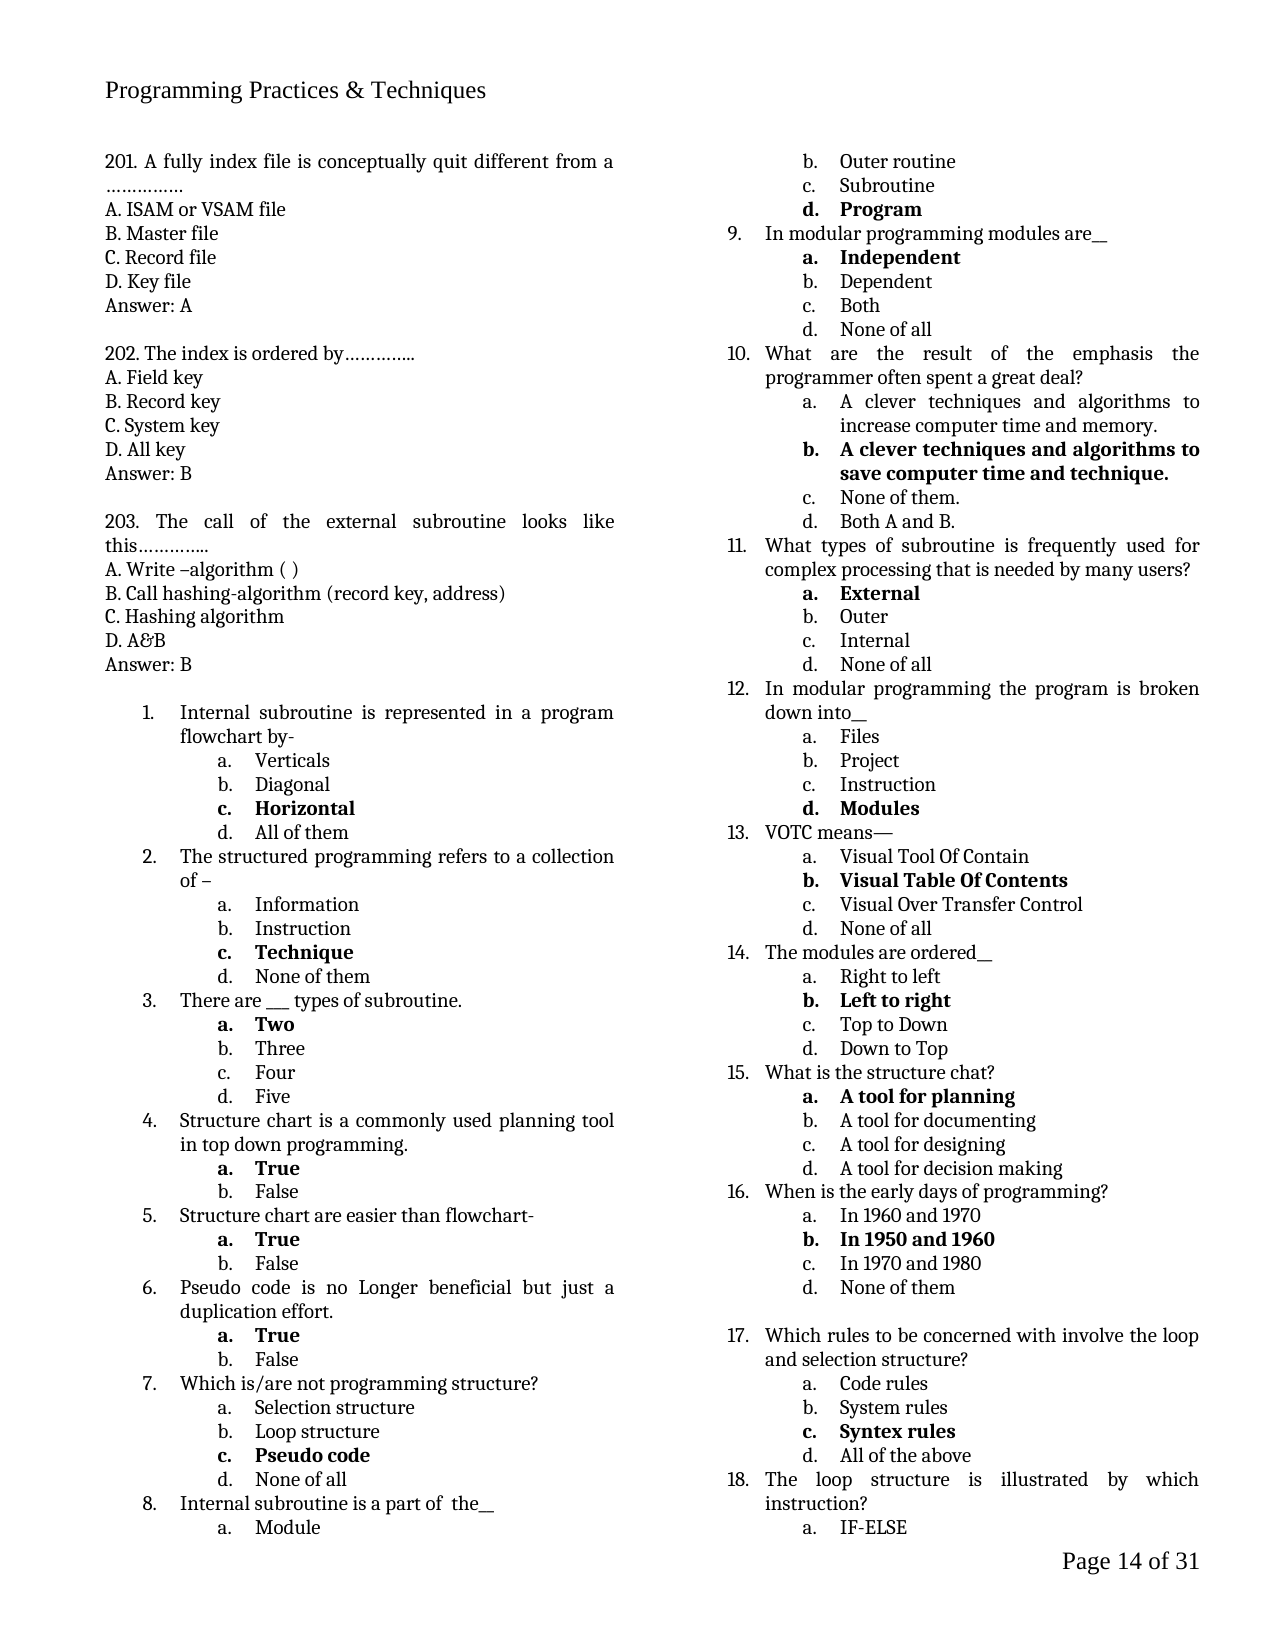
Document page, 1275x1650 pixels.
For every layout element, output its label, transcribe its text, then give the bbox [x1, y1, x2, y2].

list Visual Over Transfer Control [802, 893, 1200, 917]
list Structure chart are easier than flowchart- [142, 1204, 615, 1228]
list False [217, 1180, 615, 1204]
list Code rules [802, 1372, 1200, 1396]
list Syntex rules [802, 1420, 1200, 1444]
list All of the above [802, 1444, 1200, 1468]
list Right to left [802, 964, 1200, 988]
list Internal subroutine is represented in a program flowchart by- [142, 701, 615, 749]
list Five [217, 1084, 615, 1108]
list Horizontal [217, 797, 615, 821]
text Answer: B [105, 461, 615, 485]
text D. All key [105, 437, 615, 461]
list True [217, 1324, 615, 1348]
list Independent [802, 246, 1200, 270]
list Structure chart is a commonly used planning tool in top down programming. [142, 1108, 615, 1156]
list Which rules to be concerned with involve the loop and selection structure? [727, 1324, 1200, 1372]
text Answer: B [105, 653, 615, 677]
text 201. A fully index file is conceptually quit different from a …………… [105, 150, 615, 198]
list Three [217, 1036, 615, 1060]
list What are the result of the emphasis the programmer often spent a great deal? [727, 342, 1200, 389]
list A tool for designing [802, 1132, 1200, 1156]
list Both A and B. [802, 509, 1200, 533]
list Visual Tool Of Contain [802, 845, 1200, 869]
list Instruction [217, 917, 615, 941]
list False [217, 1348, 615, 1372]
list Four [217, 1060, 615, 1084]
list Diagonal [217, 773, 615, 797]
list Internal subroutine is a part of the__ [142, 1492, 615, 1516]
list Top to Down [802, 1012, 1200, 1036]
list All of them [217, 821, 615, 845]
list In modular programming the program is broken down into__ [727, 677, 1200, 725]
list Verticals [217, 749, 615, 773]
list IF-ELSE [802, 1516, 1200, 1539]
list In 1960 and 1970 [802, 1204, 1200, 1228]
text C. Record file [105, 246, 615, 270]
list Modules [802, 797, 1200, 821]
list None of all [802, 917, 1200, 941]
list Left to right [802, 988, 1200, 1012]
list There are ___ types of subroutine. [142, 988, 615, 1012]
list Down to Top [802, 1036, 1200, 1060]
list What types of subroutine is frequently used for complex processing that is needed by many users? [727, 533, 1200, 581]
text B. Master file [105, 222, 615, 246]
list VOTC means— [727, 821, 1200, 845]
list None of them [802, 1276, 1200, 1300]
list Module [217, 1516, 615, 1539]
list Visual Table Of Contents [802, 869, 1200, 893]
list Instruction [802, 773, 1200, 797]
list Subroutine [802, 174, 1200, 198]
text Answer: A [105, 294, 615, 318]
list True [217, 1156, 615, 1180]
list Program [802, 198, 1200, 222]
list The loop structure is illustrated by which instruction? [727, 1468, 1200, 1516]
text C. Hashing algorithm [105, 605, 615, 629]
list When is the early days of programming? [727, 1180, 1200, 1204]
text D. Key file [105, 270, 615, 294]
list True [217, 1228, 615, 1252]
text B. Record key [105, 389, 615, 413]
text A. Field key [105, 366, 615, 389]
list Files [802, 725, 1200, 749]
list False [217, 1252, 615, 1276]
list Outer [802, 605, 1200, 629]
list In modular programming modules are__ [727, 222, 1200, 246]
text A. ISAM or VSAM file [105, 198, 615, 222]
list None of all [217, 1468, 615, 1492]
list Internal [802, 629, 1200, 653]
text 203. The call of the external subroutine looks like this………….. [105, 509, 615, 557]
list A clever techniques and algorithms to save computer time and technique. [802, 437, 1200, 485]
list A tool for decision making [802, 1156, 1200, 1180]
list Pseudo code is no Longer beneficial but just a duplication effort. [142, 1276, 615, 1324]
list The modules are ordered__ [727, 941, 1200, 964]
list None of them. [802, 485, 1200, 509]
list In 1950 and 1960 [802, 1228, 1200, 1252]
list None of all [802, 318, 1200, 342]
list System rules [802, 1396, 1200, 1420]
list Pseudo code [217, 1444, 615, 1468]
list What is the structure chat? [727, 1060, 1200, 1084]
list External [802, 581, 1200, 605]
list Selection structure [217, 1396, 615, 1420]
list In 1970 and 1980 [802, 1252, 1200, 1276]
list A tool for planning [802, 1084, 1200, 1108]
list Loop structure [217, 1420, 615, 1444]
text B. Call hashing-algorithm (record key, address) [105, 581, 615, 605]
list Project [802, 749, 1200, 773]
text A. Write –algorithm ( ) [105, 557, 615, 581]
list The structured programming refers to a collection of – [142, 845, 615, 893]
text 202. The index is ordered by………….. [105, 342, 615, 366]
list A tool for documenting [802, 1108, 1200, 1132]
text D. A&B [105, 629, 615, 653]
list None of them [217, 964, 615, 988]
text C. System key [105, 413, 615, 437]
list Outer routine [802, 150, 1200, 174]
list Dependent [802, 270, 1200, 294]
list None of all [802, 653, 1200, 677]
list A clever techniques and algorithms to increase computer time and memory. [802, 389, 1200, 437]
list Technique [217, 941, 615, 964]
list Both [802, 294, 1200, 318]
list Two [217, 1012, 615, 1036]
list Information [217, 893, 615, 917]
list Which is/are not programming structure? [142, 1372, 615, 1396]
